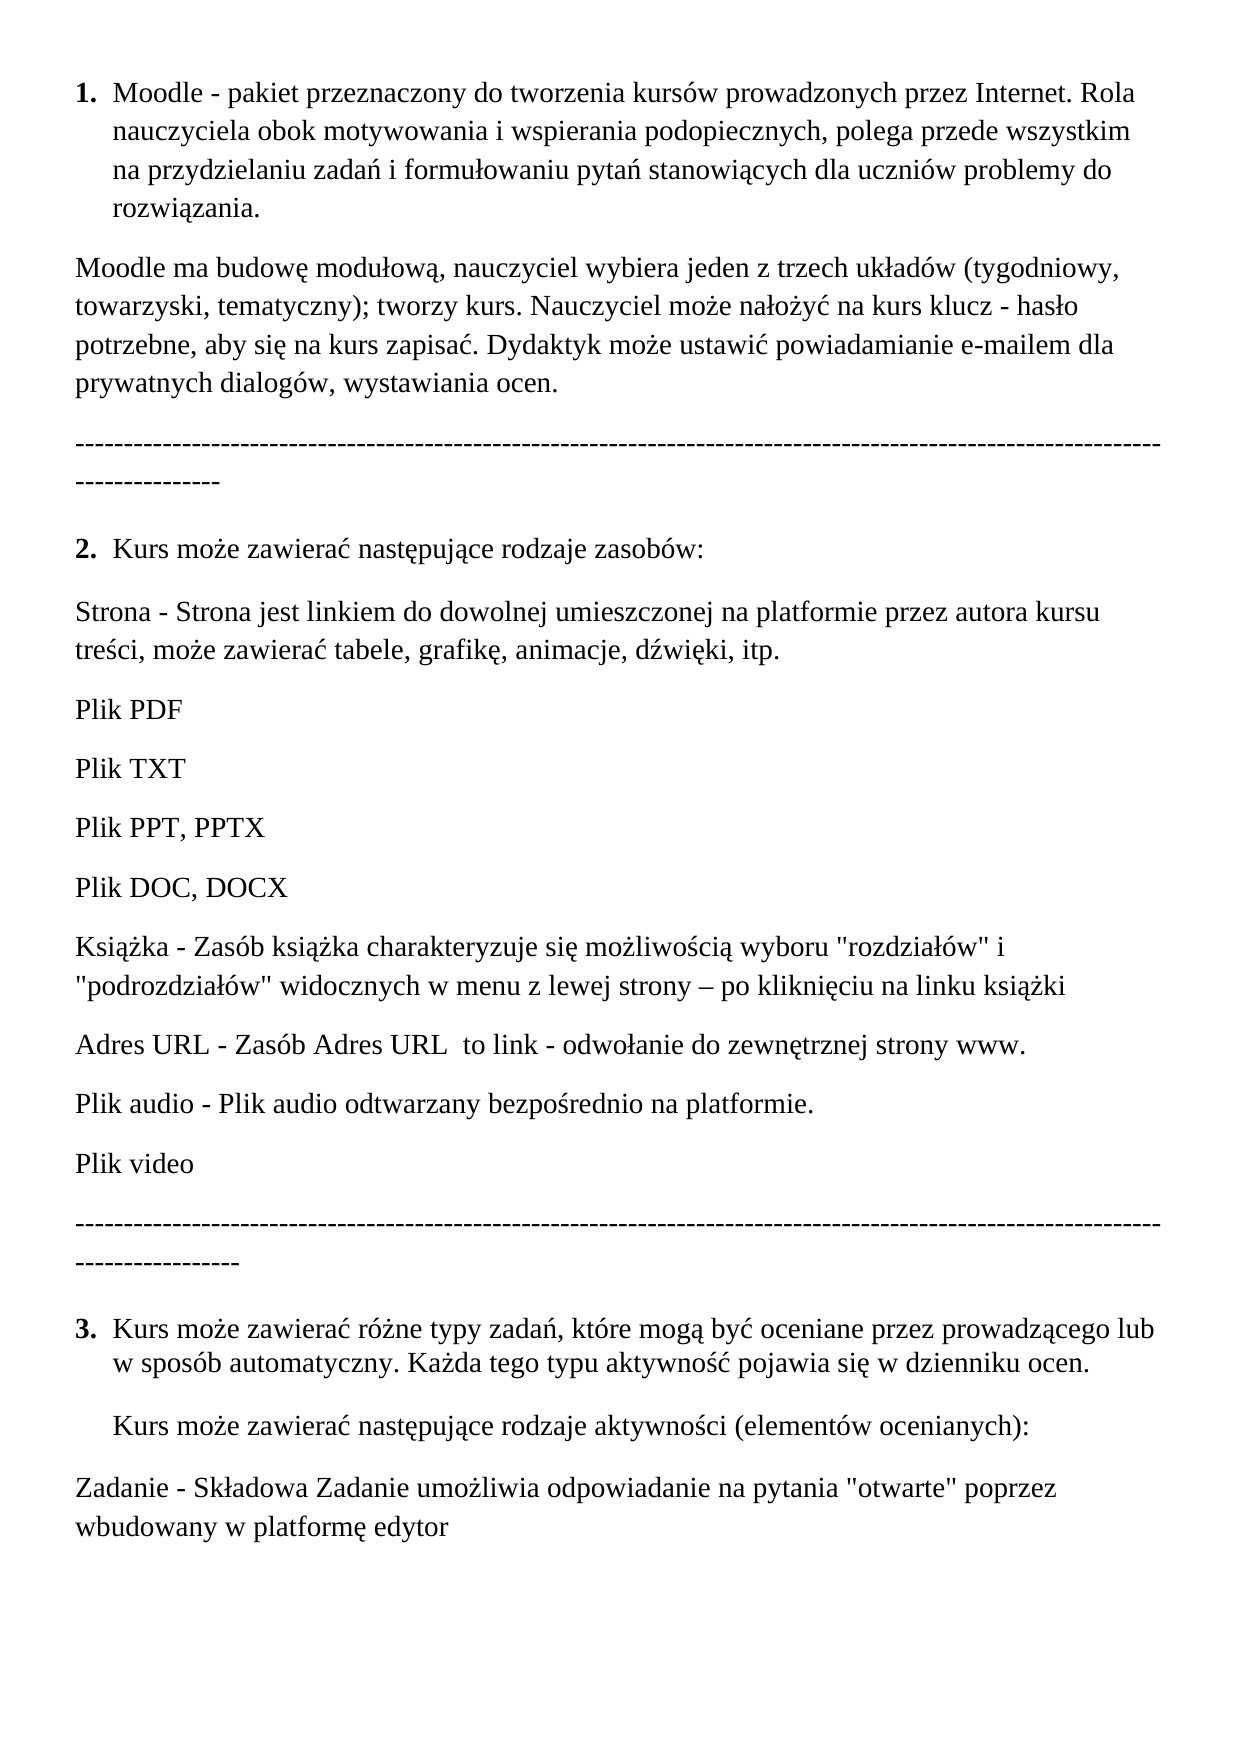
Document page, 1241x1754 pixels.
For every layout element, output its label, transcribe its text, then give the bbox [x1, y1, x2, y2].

list Kurs może zawierać następujące rodzaje zasobów: [75, 531, 1165, 565]
text Plik audio - Plik audio odtwarzany bezpośrednio na platformie. [75, 1087, 1165, 1120]
text Książka - Zasób książka charakteryzuje się możliwością wyboru "rozdziałów" i "podrozdziałów" widocznych w menu z lewej strony – po kliknięciu na linku książki [75, 929, 1165, 1001]
text Adres URL - Zasób Adres URL to link - odwołanie do zewnętrznej strony www. [75, 1027, 1165, 1061]
text Plik DOC, DOCX [75, 870, 1165, 903]
text Strona - Strona jest linkiem do dowolnej umieszczonej na platformie przez autora kursu treści, może zawierać tabele, grafikę, animacje, dźwięki, itp. [75, 594, 1165, 666]
list Moodle - pakiet przeznaczony do tworzenia kursów prowadzonych przez Internet. Rola nauczyciela obok motywowania i wspierania podopiecznych, polega przede wszystkim na przydzielaniu zadań i formułowaniu pytań stanowiących dla uczniów problemy do rozwiązania. [75, 75, 1165, 224]
text Moodle ma budowę modułową, nauczyciel wybiera jeden z trzech układów (tygodniowy, towarzyski, tematyczny); tworzy kurs. Nauczyciel może nałożyć na kurs klucz - hasło potrzebne, aby się na kurs zapisać. Dydaktyk może ustawić powiadamianie e-mailem dla prywatnych dialogów, wystawiania ocen. [75, 250, 1165, 399]
text Zadanie - Składowa Zadanie umożliwia odpowiadanie na pytania "otwarte" poprzez wbudowany w platformę edytor [75, 1471, 1165, 1543]
text --------------------------------------------------------------------------------------------------------------------------------- [75, 1205, 1165, 1277]
text Kurs może zawierać następujące rodzaje aktywności (elementów ocenianych): [112, 1408, 1165, 1441]
text ------------------------------------------------------------------------------------------------------------------------------- [75, 425, 1165, 497]
text Plik PPT, PPTX [75, 811, 1165, 844]
text Plik video [75, 1146, 1165, 1179]
text Plik PDF [75, 692, 1165, 725]
text Plik TXT [75, 751, 1165, 785]
list Kurs może zawierać różne typy zadań, które mogą być oceniane przez prowadzącego lub w sposób automatyczny. Każda tego typu aktywność pojawia się w dzienniku ocen. [75, 1312, 1165, 1379]
